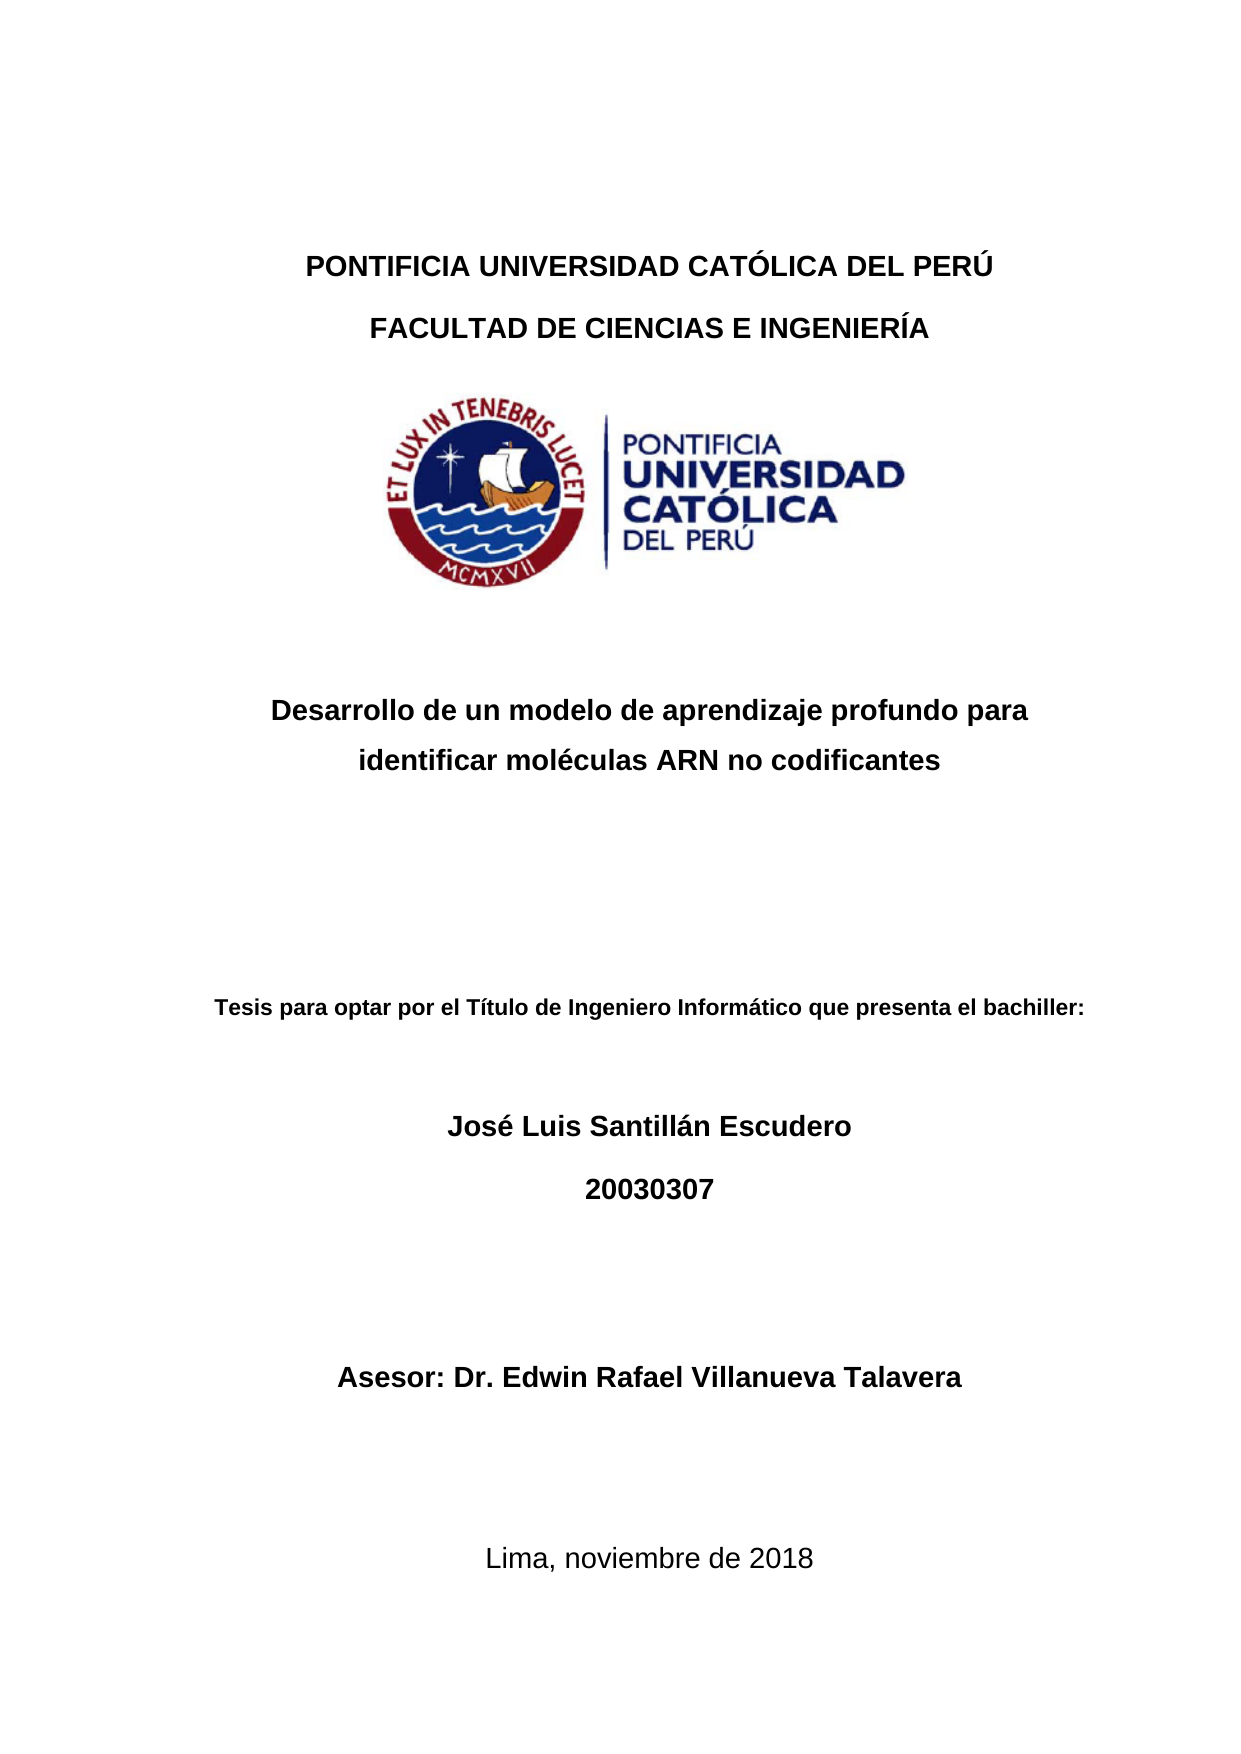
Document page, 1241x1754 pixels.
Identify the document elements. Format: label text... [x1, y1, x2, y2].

text PONTIFICIA UNIVERSIDAD CATÓLICA DEL PERÚ [207, 249, 1092, 282]
text Tesis para optar por el Título de Ingeniero Informático que presenta el bachiller: [207, 994, 1092, 1020]
text Lima, noviembre de 2018 [207, 1541, 1092, 1575]
picture [378, 374, 921, 604]
text FACULTAD DE CIENCIAS E INGENIERÍA [207, 312, 1092, 345]
text Desarrollo de un modelo de aprendizaje profundo para identificar moléculas ARN no codificantes [207, 692, 1092, 776]
text Asesor: Dr. Edwin Rafael Villanueva Talavera [207, 1360, 1092, 1394]
text José Luis Santillán Escudero [207, 1109, 1092, 1142]
text 20030307 [207, 1172, 1092, 1205]
